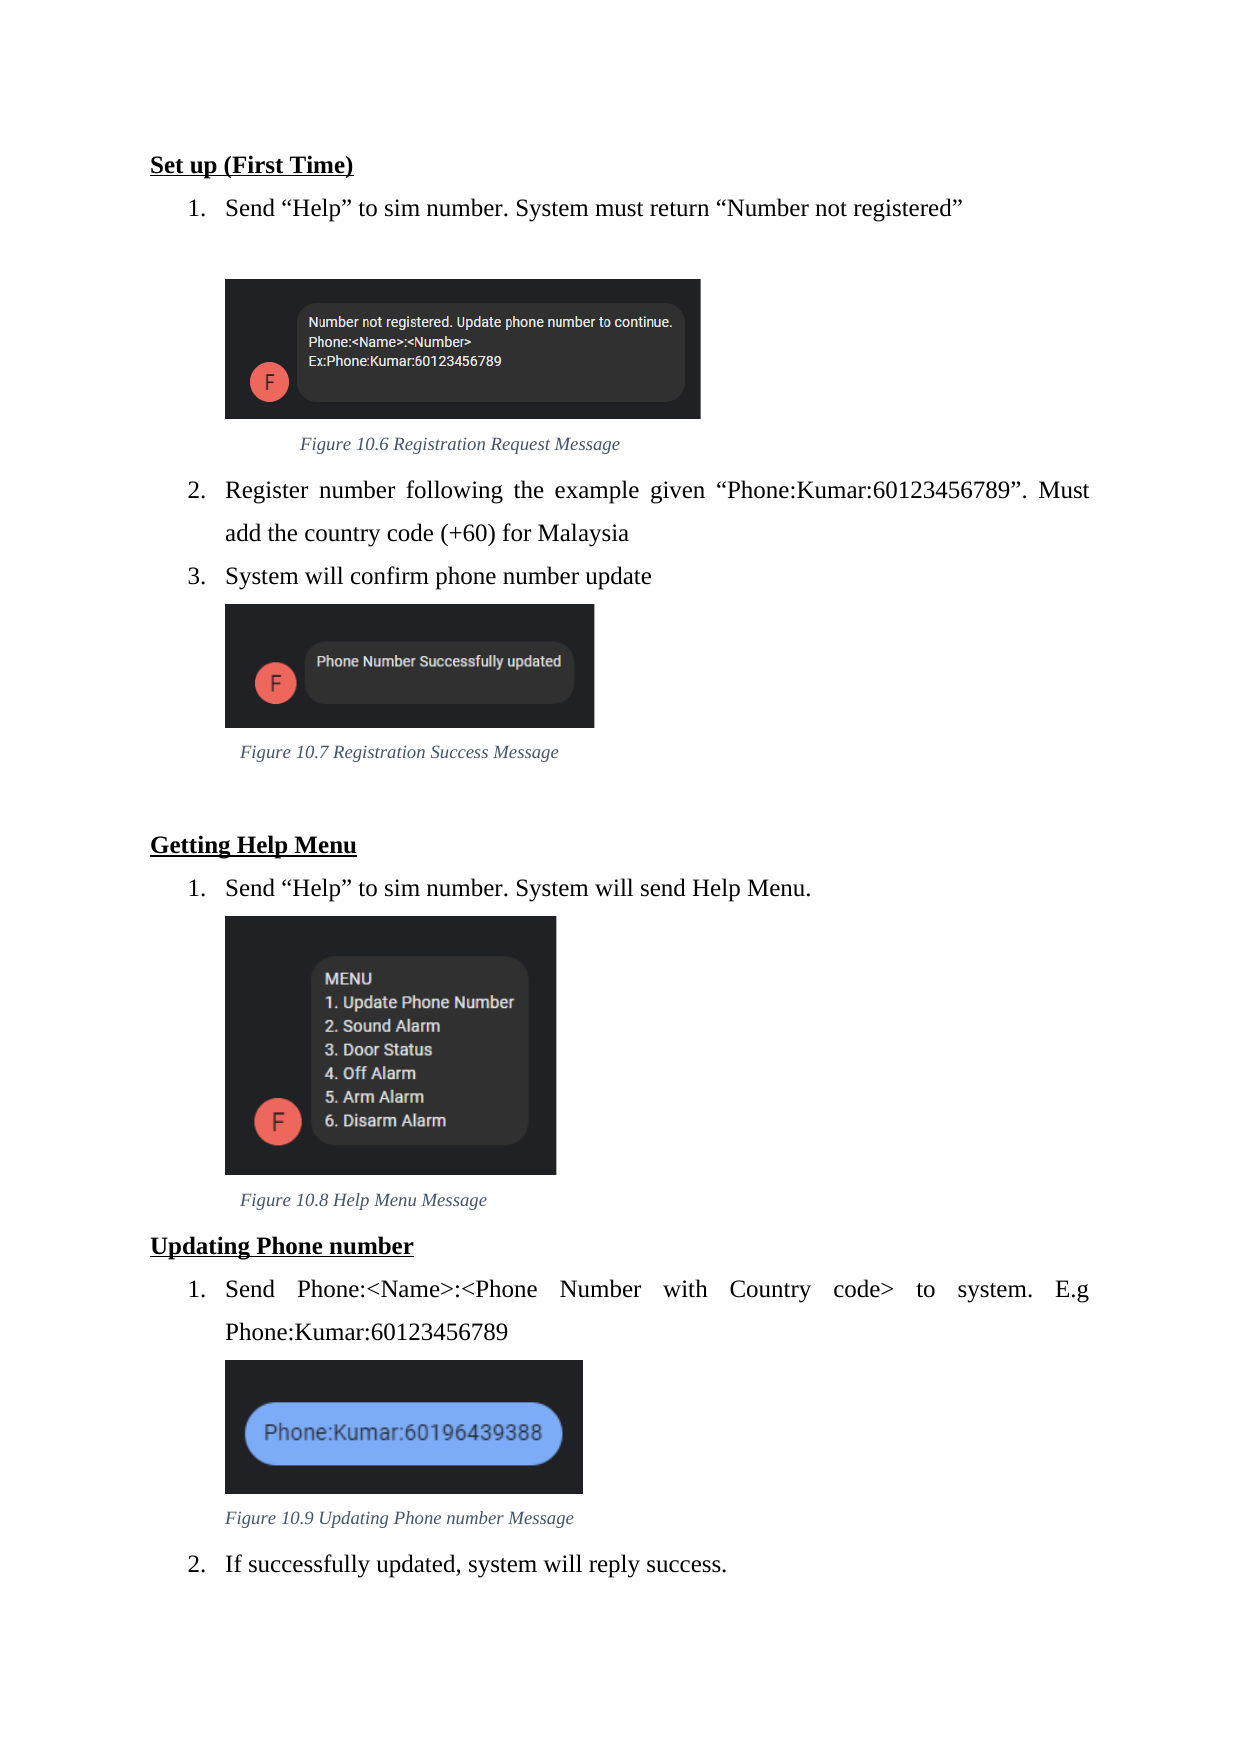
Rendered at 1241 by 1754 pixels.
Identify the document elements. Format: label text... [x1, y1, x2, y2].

list Updating Phone number [150, 1231, 1090, 1260]
list Register number following the example given “Phone:Kumar:60123456789”. Must add the country code (+60) for Malaysia [187, 475, 1090, 547]
picture [225, 279, 701, 419]
list Getting Help Menu [150, 830, 1090, 859]
picture [225, 604, 595, 728]
picture [225, 1360, 583, 1494]
list Send Phone:<Name>:<Phone Number with Country code> to system. E.g Phone:Kumar:60123456789 [187, 1274, 1090, 1346]
list Set up (First Time) [150, 150, 1090, 179]
list Send “Help” to sim number. System must return “Number not registered” [187, 193, 1090, 222]
list System will confirm phone number update [187, 561, 1090, 590]
list Send “Help” to sim number. System will send Help Menu. [187, 873, 1090, 902]
picture [225, 916, 557, 1175]
list If successfully updated, system will reply success. [187, 1549, 1090, 1578]
